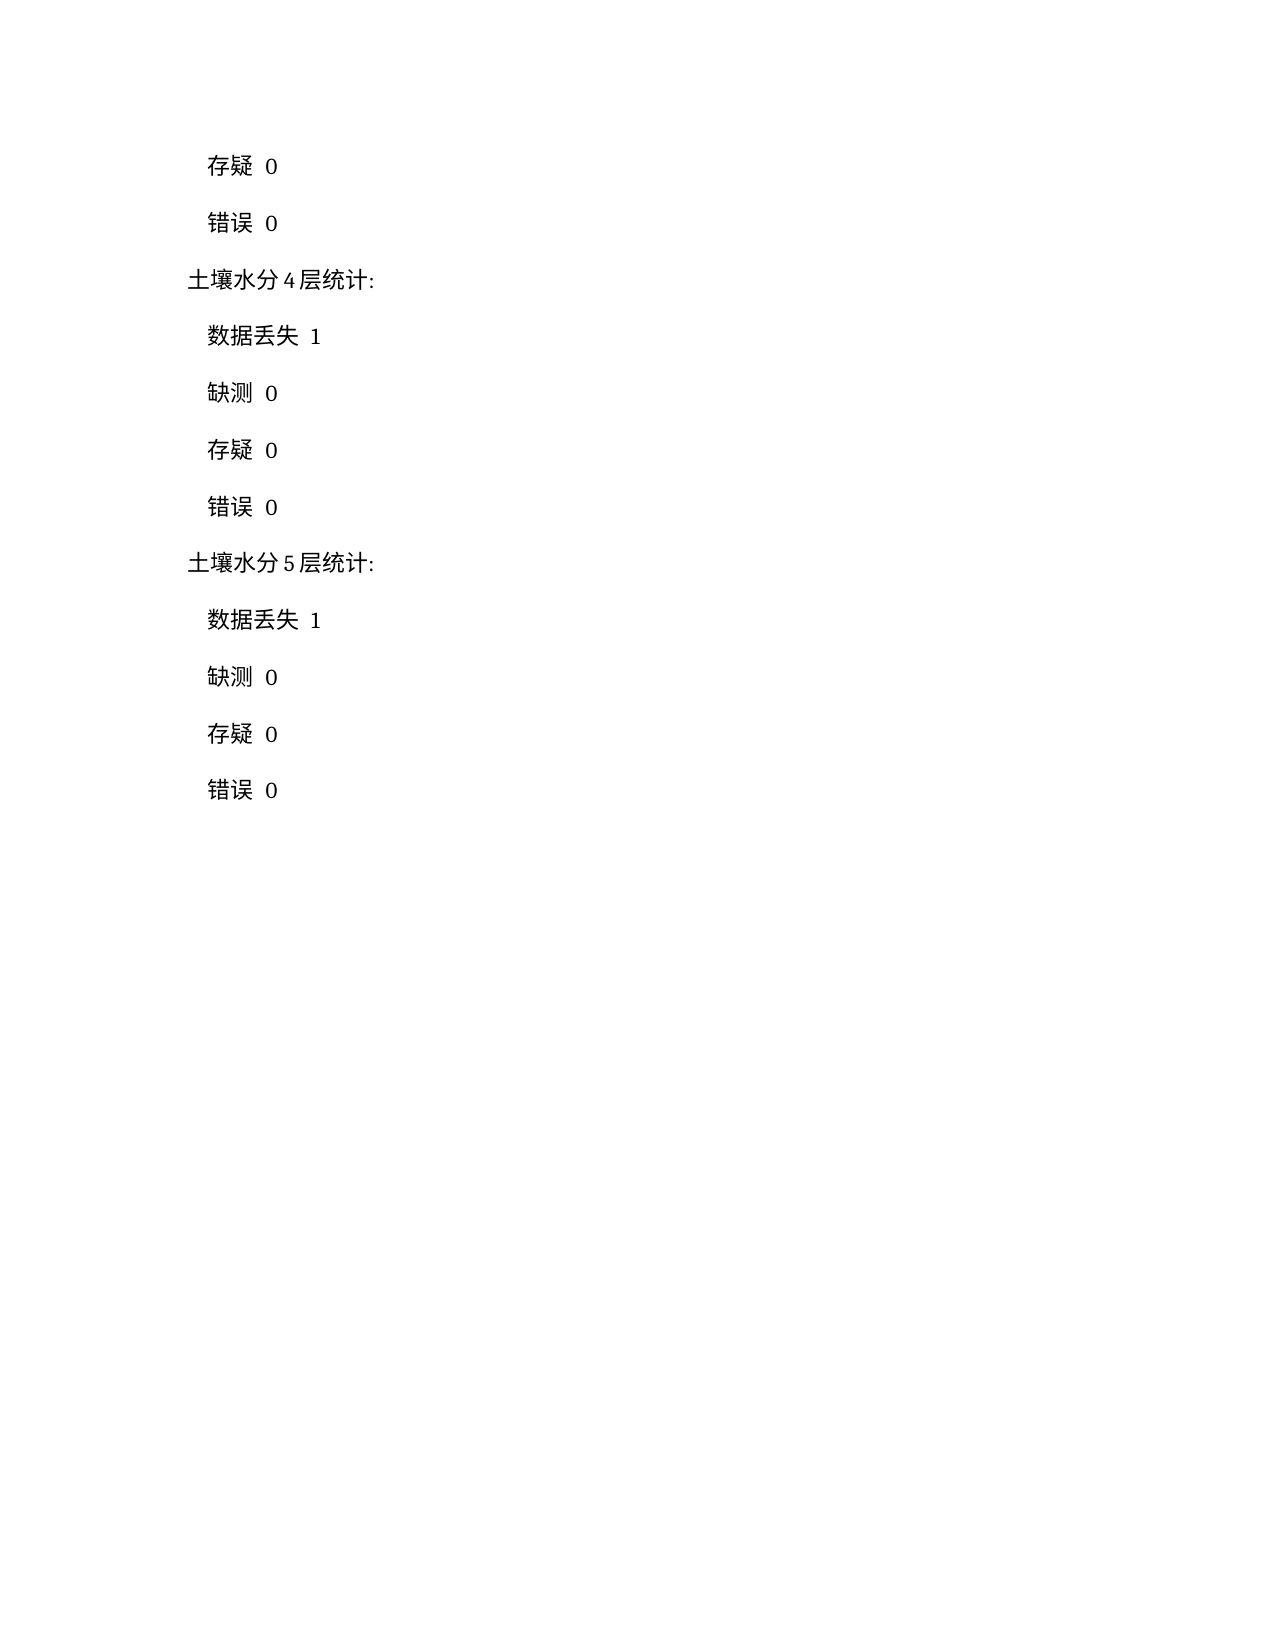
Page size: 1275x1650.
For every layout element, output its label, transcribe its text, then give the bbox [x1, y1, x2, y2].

text 数据丢失 1 [187, 604, 1087, 635]
text 存疑 0 [187, 718, 1087, 749]
text 数据丢失 1 [187, 320, 1087, 352]
text 存疑 0 [187, 434, 1087, 465]
text 错误 0 [187, 491, 1087, 522]
text 土壤水分4层统计: [187, 263, 1087, 295]
text 土壤水分5层统计: [187, 547, 1087, 579]
text 错误 0 [187, 207, 1087, 238]
text 存疑 0 [187, 150, 1087, 181]
text 错误 0 [187, 774, 1087, 806]
text 缺测 0 [187, 661, 1087, 692]
text 缺测 0 [187, 377, 1087, 408]
